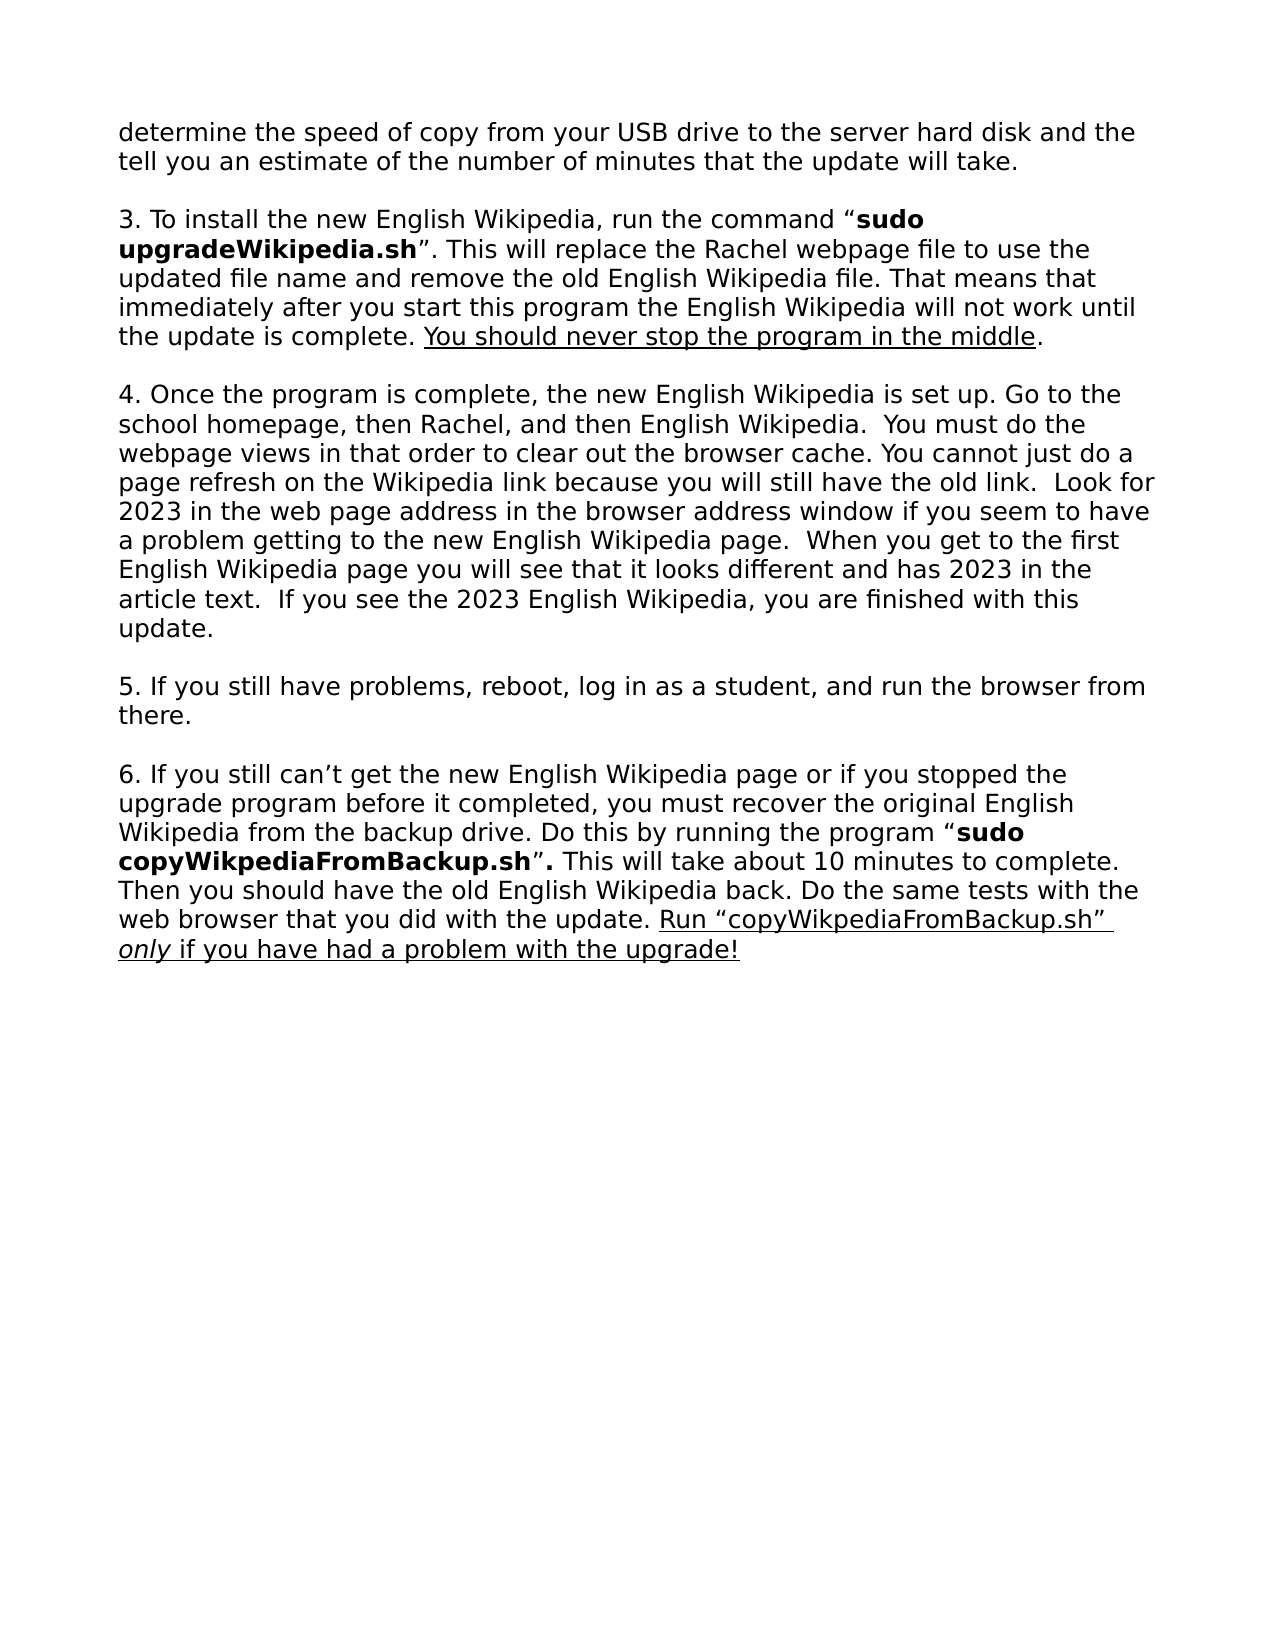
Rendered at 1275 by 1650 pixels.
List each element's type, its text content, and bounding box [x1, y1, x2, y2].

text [118, 118, 1157, 176]
text 3. To install the new English Wikipedia, run the command “sudo upgradeWikipedia.sh”. This will replace the Rachel webpage file to use the updated file name and remove the old English Wikipedia file. That means that immediately after you start this program the English Wikipedia will not work until the update is complete. You should never stop the program in the middle. [118, 206, 1157, 351]
text 5. If you still have problems, reboot, log in as a student, and run the browser from there. [118, 672, 1157, 731]
text 6. If you still can’t get the new English Wikipedia page or if you stopped the upgrade program before it completed, you must recover the original English Wikipedia from the backup drive. Do this by running the program “sudo copyWikpediaFromBackup.sh”. This will take about 10 minutes to complete. Then you should have the old English Wikipedia back. Do the same tests with the web browser that you did with the update. Run “copyWikpediaFromBackup.sh” only if you have had a problem with the upgrade! [118, 760, 1157, 964]
text 4. Once the program is complete, the new English Wikipedia is set up. Go to the school homepage, then Rachel, and then English Wikipedia. You must do the webpage views in that order to clear out the browser cache. You cannot just do a page refresh on the Wikipedia link because you will still have the old link. Look for 2023 in the web page address in the browser address window if you seem to have a problem getting to the new English Wikipedia page. When you get to the first English Wikipedia page you will see that it looks different and has 2023 in the article text. If you see the 2023 English Wikipedia, you are finished with this update. [118, 381, 1157, 643]
